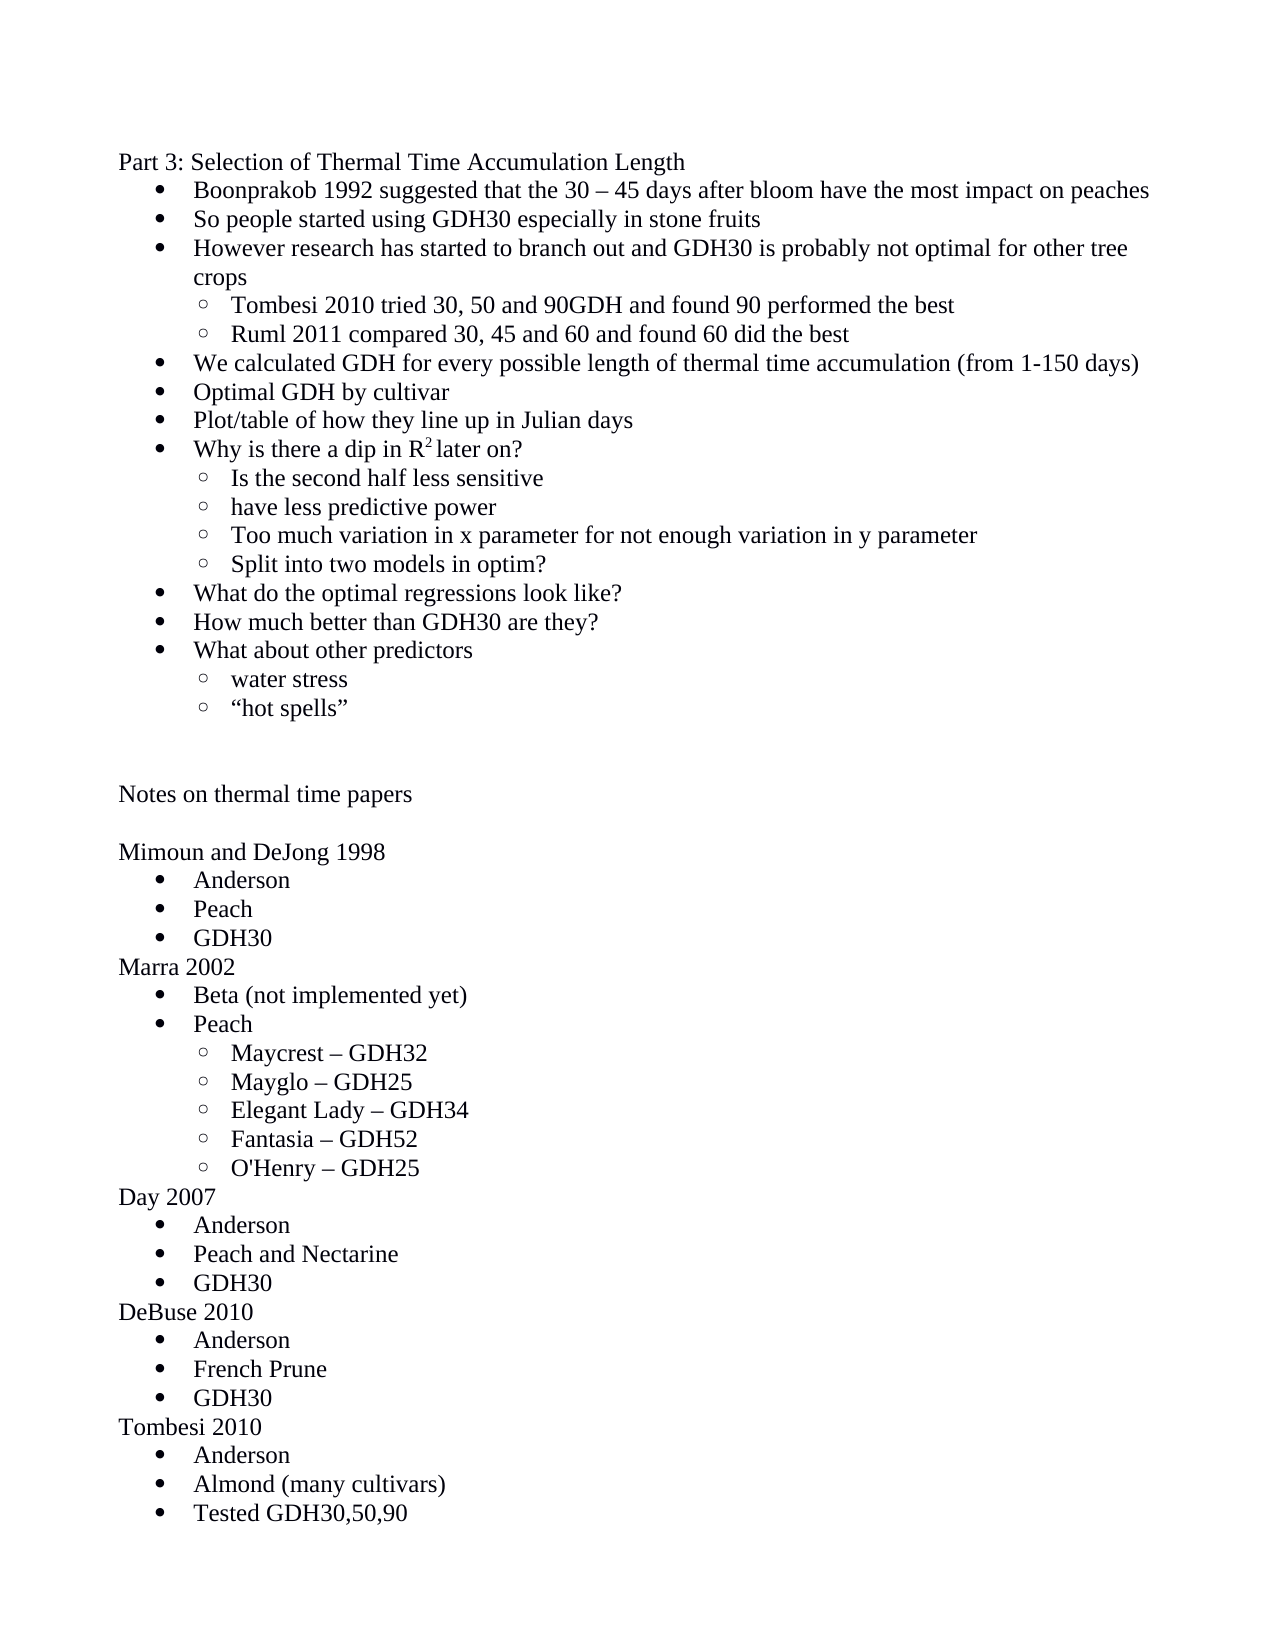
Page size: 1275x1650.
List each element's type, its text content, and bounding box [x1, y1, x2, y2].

list Plot/table of how they line up in Julian days [156, 406, 1157, 434]
list Peach [156, 894, 1157, 923]
list Tombesi 2010 tried 30, 50 and 90GDH and found 90 performed the best [193, 291, 1157, 319]
list Boonprakob 1992 suggested that the 30 – 45 days after bloom have the most impact on peaches [156, 176, 1157, 204]
list Peach [156, 1009, 1157, 1038]
list Elegant Lady – GDH34 [193, 1096, 1157, 1124]
list Tested GDH30,50,90 [156, 1498, 1157, 1527]
list Why is there a dip in R2 later on? [156, 434, 1157, 463]
text Marra 2002 [118, 952, 1157, 981]
list Split into two models in optim? [193, 549, 1157, 578]
list water stress [193, 664, 1157, 693]
list Mayglo – GDH25 [193, 1067, 1157, 1096]
list Anderson [156, 1441, 1157, 1469]
list Anderson [156, 866, 1157, 894]
list What about other predictors [156, 636, 1157, 664]
list Fantasia – GDH52 [193, 1124, 1157, 1153]
text Tombesi 2010 [118, 1412, 1157, 1441]
list So people started using GDH30 especially in stone fruits [156, 204, 1157, 233]
list What do the optimal regressions look like? [156, 578, 1157, 607]
list have less predictive power [193, 492, 1157, 521]
text Day 2007 [118, 1182, 1157, 1211]
text Mimoun and DeJong 1998 [118, 837, 1157, 866]
list However research has started to branch out and GDH30 is probably not optimal for other tree crops [156, 233, 1157, 291]
list Is the second half less sensitive [193, 463, 1157, 492]
list French Prune [156, 1354, 1157, 1383]
list Anderson [156, 1326, 1157, 1354]
list GDH30 [156, 1268, 1157, 1297]
text Part 3: Selection of Thermal Time Accumulation Length [118, 147, 1157, 176]
list Optimal GDH by cultivar [156, 377, 1157, 406]
list Anderson [156, 1211, 1157, 1239]
list Almond (many cultivars) [156, 1469, 1157, 1498]
list Ruml 2011 compared 30, 45 and 60 and found 60 did the best [193, 319, 1157, 348]
list Maycrest – GDH32 [193, 1038, 1157, 1067]
list How much better than GDH30 are they? [156, 607, 1157, 636]
list “hot spells” [193, 693, 1157, 722]
list GDH30 [156, 1383, 1157, 1412]
text Notes on thermal time papers [118, 779, 1157, 808]
list O'Henry – GDH25 [193, 1153, 1157, 1182]
list Peach and Nectarine [156, 1239, 1157, 1268]
list Too much variation in x parameter for not enough variation in y parameter [193, 521, 1157, 549]
text DeBuse 2010 [118, 1297, 1157, 1326]
list We calculated GDH for every possible length of thermal time accumulation (from 1-150 days) [156, 348, 1157, 377]
list GDH30 [156, 923, 1157, 952]
list Beta (not implemented yet) [156, 981, 1157, 1009]
